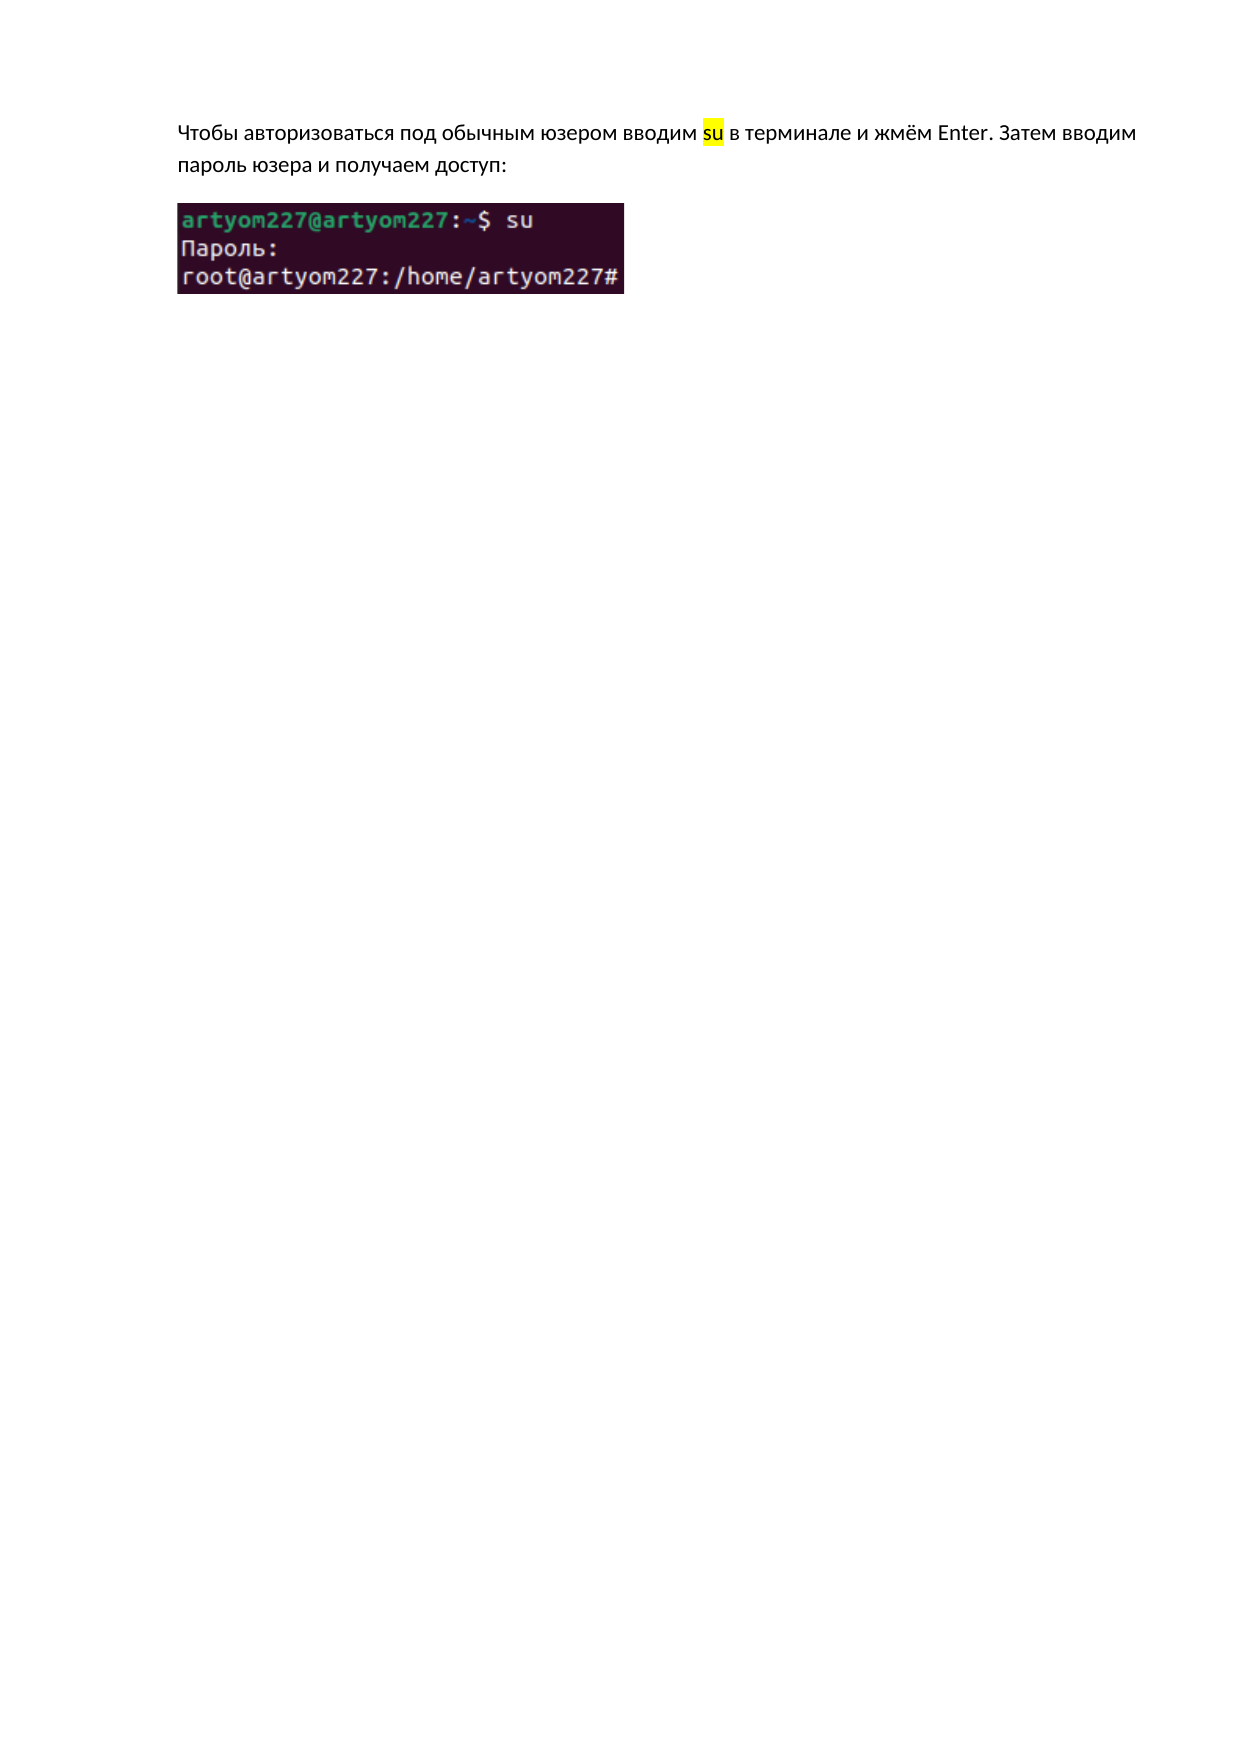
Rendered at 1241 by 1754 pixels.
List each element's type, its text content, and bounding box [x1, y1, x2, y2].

picture [177, 203, 625, 294]
text Чтобы авторизоваться под обычным юзером вводим su в терминале и жмём Enter. Затем вводим пароль юзера и получаем доступ: [177, 118, 1152, 178]
